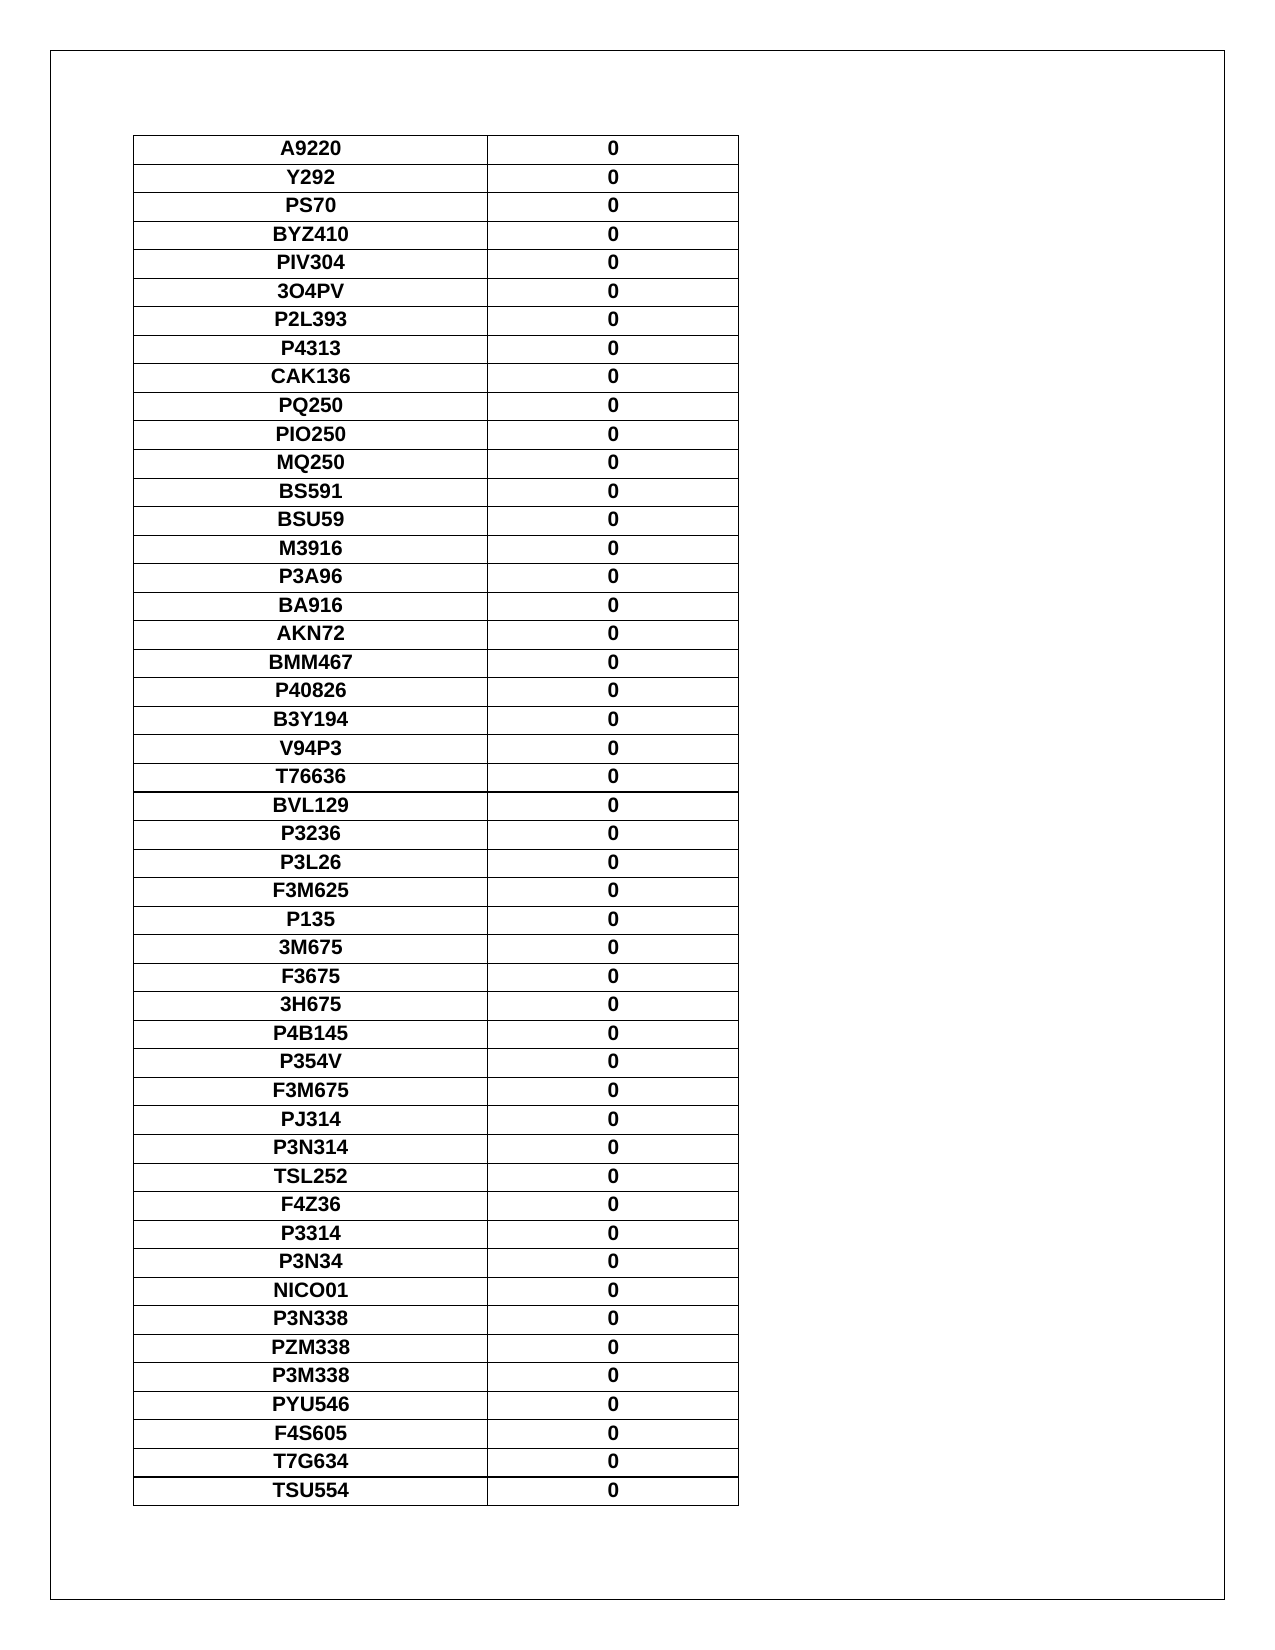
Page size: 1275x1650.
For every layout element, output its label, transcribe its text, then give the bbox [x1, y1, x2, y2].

table_cell P3N338 [134, 1306, 487, 1334]
table_cell 0 [488, 1449, 738, 1476]
table_cell 0 [488, 222, 738, 249]
table_cell F4Z36 [134, 1192, 487, 1219]
table_cell CAK136 [134, 364, 487, 392]
table_cell B3Y194 [134, 707, 487, 734]
table_cell 0 [488, 1135, 738, 1162]
table_cell P4313 [134, 336, 487, 363]
table_cell P3236 [134, 821, 487, 848]
table_cell TSL252 [134, 1164, 487, 1191]
table_cell BVL129 [134, 793, 487, 820]
table_cell 0 [488, 1392, 738, 1419]
table_cell BYZ410 [134, 222, 487, 249]
table_cell 0 [488, 850, 738, 877]
table_cell F3M675 [134, 1078, 487, 1105]
table_cell PS70 [134, 193, 487, 221]
table_cell T76636 [134, 764, 487, 791]
table_cell 0 [488, 193, 738, 221]
table_cell BSU59 [134, 507, 487, 534]
table_cell PIV304 [134, 250, 487, 278]
table_cell 0 [488, 564, 738, 592]
table_cell 0 [488, 1221, 738, 1248]
table_cell T7G634 [134, 1449, 487, 1476]
table_cell P135 [134, 907, 487, 934]
table_cell 0 [488, 165, 738, 192]
table_cell 0 [488, 735, 738, 763]
table_cell 0 [488, 450, 738, 477]
table_cell 0 [488, 536, 738, 563]
table_cell M3916 [134, 536, 487, 563]
table_cell 0 [488, 707, 738, 734]
table_cell 3M675 [134, 935, 487, 963]
table_cell 0 [488, 621, 738, 649]
table_cell 0 [488, 1363, 738, 1391]
table_cell 0 [488, 935, 738, 963]
table_cell 0 [488, 1164, 738, 1191]
table_cell 0 [488, 1249, 738, 1277]
table_cell P3N314 [134, 1135, 487, 1162]
table_cell 0 [488, 650, 738, 677]
table_cell 0 [488, 1106, 738, 1134]
table_cell AKN72 [134, 621, 487, 649]
table_cell 0 [488, 1335, 738, 1362]
table_cell PQ250 [134, 393, 487, 420]
table_cell P40826 [134, 678, 487, 706]
table_cell 0 [488, 1021, 738, 1048]
table_cell 0 [488, 307, 738, 335]
table_cell Y292 [134, 165, 487, 192]
table_cell 0 [488, 678, 738, 706]
table_cell 0 [488, 1078, 738, 1105]
table_cell 3H675 [134, 992, 487, 1020]
table_cell NICO01 [134, 1278, 487, 1305]
table_cell 0 [488, 1049, 738, 1077]
table_cell P3L26 [134, 850, 487, 877]
table_cell 0 [488, 793, 738, 820]
table_cell 0 [488, 421, 738, 449]
table_cell BS591 [134, 479, 487, 506]
table_cell BMM467 [134, 650, 487, 677]
table_cell BA916 [134, 593, 487, 620]
table_cell 0 [488, 907, 738, 934]
table_cell 0 [488, 507, 738, 534]
table_cell 0 [488, 1478, 738, 1505]
table_cell 0 [488, 393, 738, 420]
table_cell P3314 [134, 1221, 487, 1248]
table_cell 0 [488, 764, 738, 791]
table_cell 0 [488, 1278, 738, 1305]
table_cell P4B145 [134, 1021, 487, 1048]
table_cell 0 [488, 336, 738, 363]
table_cell PJ314 [134, 1106, 487, 1134]
table_cell 3O4PV [134, 279, 487, 306]
table_cell 0 [488, 821, 738, 848]
table_cell 0 [488, 364, 738, 392]
table_cell F3M625 [134, 878, 487, 906]
table_cell P3M338 [134, 1363, 487, 1391]
table_cell P354V [134, 1049, 487, 1077]
table_cell PZM338 [134, 1335, 487, 1362]
table_cell 0 [488, 250, 738, 278]
table_cell 0 [488, 279, 738, 306]
table_cell P3N34 [134, 1249, 487, 1277]
table_cell 0 [488, 964, 738, 991]
table_cell 0 [488, 136, 738, 163]
table_cell 0 [488, 479, 738, 506]
table_cell 0 [488, 1420, 738, 1448]
table_cell PYU546 [134, 1392, 487, 1419]
table_cell MQ250 [134, 450, 487, 477]
table_cell 0 [488, 1306, 738, 1334]
table_cell F4S605 [134, 1420, 487, 1448]
table_cell P2L393 [134, 307, 487, 335]
table_cell F3675 [134, 964, 487, 991]
table_cell PIO250 [134, 421, 487, 449]
table_cell 0 [488, 593, 738, 620]
table_cell 0 [488, 992, 738, 1020]
table_cell 0 [488, 1192, 738, 1219]
table_cell TSU554 [134, 1478, 487, 1505]
table_cell V94P3 [134, 735, 487, 763]
table_cell 0 [488, 878, 738, 906]
table_cell P3A96 [134, 564, 487, 592]
table_cell A9220 [134, 136, 487, 163]
